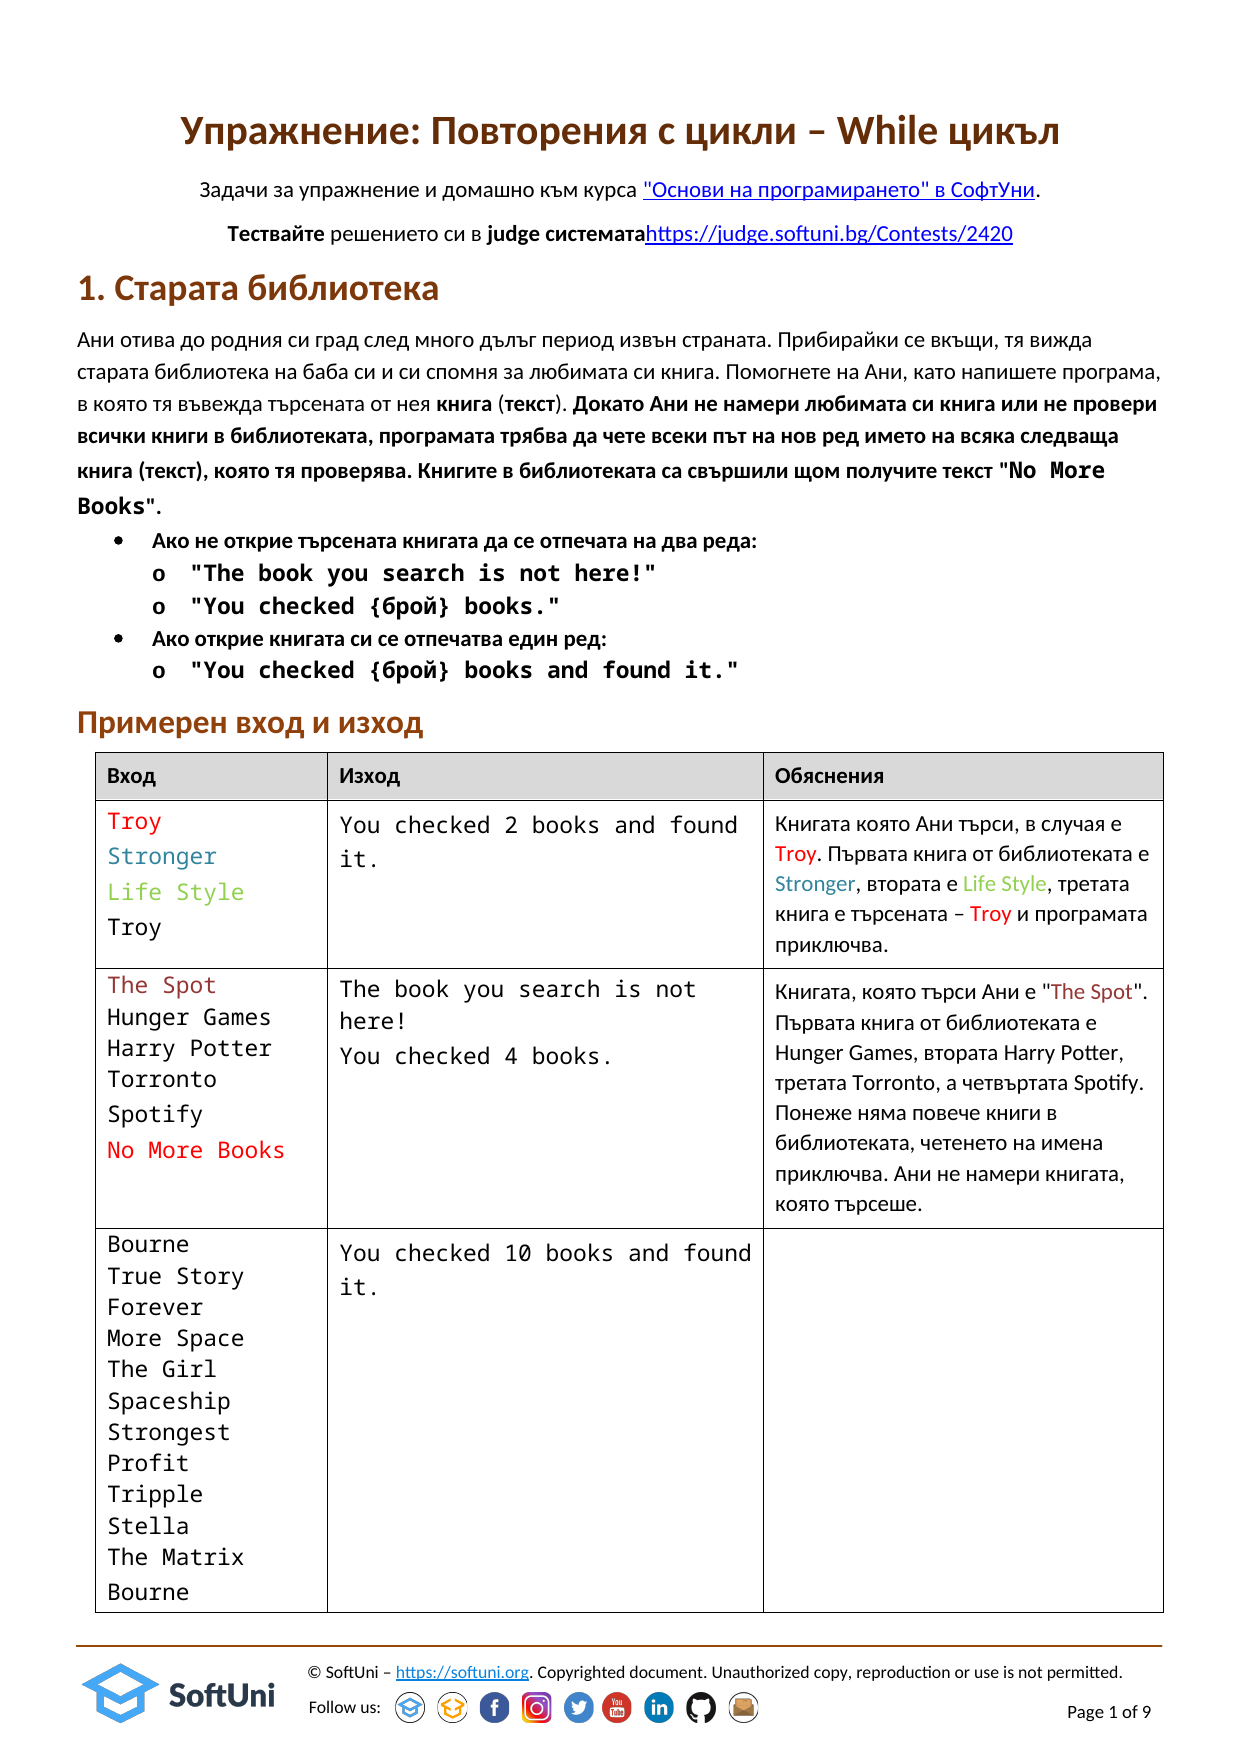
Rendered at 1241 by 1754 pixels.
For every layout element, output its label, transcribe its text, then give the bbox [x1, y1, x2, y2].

picture [686, 1692, 716, 1723]
picture [658, 1705, 667, 1714]
picture [665, 1714, 674, 1723]
text Упражнение: Повторения с цикли – While цикъл [77, 104, 1163, 154]
table_cell The Spot Hunger Games Harry Potter Torronto Spotify No More Books [96, 969, 327, 1227]
table_header Обяснения [764, 753, 1163, 799]
text Тествайте решението си в judge систематаhttps://judge.softuni.bg/Contests/2420 [77, 219, 1163, 247]
picture [728, 1692, 759, 1723]
picture [479, 1692, 510, 1723]
table_cell You checked 2 books and found it. [328, 801, 763, 968]
table_header Изход [328, 753, 763, 799]
picture [602, 1692, 632, 1723]
table_cell The book you search is not here! You checked 4 books. [328, 969, 763, 1227]
picture [75, 1658, 281, 1729]
table_cell You checked 10 books and found it. [328, 1229, 763, 1612]
list Ако открие книгата си се отпечатва един ред: [114, 624, 1163, 652]
list Ани отива до родния си град след много дълъг период извън страната. Прибирайки се вкъщи, тя вижда старата библиотека на баба си и си спомня за любимата си книга. Помогнете на Ани, като напишете програма, в която тя въвежда търсената от нея книга (текст). Докато Ани не намери любимата си книга или не провери всички книги в библиотеката, програмата трябва да чете всеки път на нов ред името на всяка следваща книга (текст), която тя проверява. Книгите в библиотеката са свършили щом получите текст "No More Books". [77, 325, 1163, 522]
picture [437, 1692, 468, 1723]
picture [395, 1692, 425, 1723]
picture [665, 1692, 674, 1701]
list "You checked {брой} books and found it." [152, 654, 1163, 686]
picture [522, 1692, 552, 1723]
list "You checked {брой} books." [152, 590, 1163, 622]
picture [644, 1692, 653, 1701]
table_header Вход [96, 753, 327, 799]
subtitle Примерен вход и изход [77, 701, 1163, 741]
table_cell Bourne True Story Forever More Space The Girl Spaceship Strongest Profit Tripple Stella The Matrix Bourne [96, 1229, 327, 1612]
subtitle Старата библиотека [77, 264, 1163, 310]
list Ако не открие търсената книгата да се отпечата на два реда: [114, 526, 1163, 554]
list "The book you search is not here!" [152, 556, 1163, 588]
picture [644, 1714, 653, 1723]
text Задачи за упражнение и домашно към курса "Основи на програмирането" в СофтУни. [77, 175, 1163, 203]
table_cell Troy Stronger Life Style Troy [96, 801, 327, 968]
table_cell Книгата която Ани търси, в случая е Troy. Първата книга от библиотеката е Stronger, втората е Life Style, третата книга е търсената – Troy и програмата приключва. [764, 801, 1163, 968]
table_cell Книгата, която търси Ани е "The Spot". Първата книга от библиотеката е Hunger Games, втората Harry Potter, третата Torronto, а четвъртата Spotify. Понеже няма повече книги в библиотеката, четенето на имена приключва. Ани не намери книгата, която търсеше. [764, 969, 1163, 1227]
picture [564, 1692, 594, 1723]
table_cell [764, 1229, 1163, 1612]
